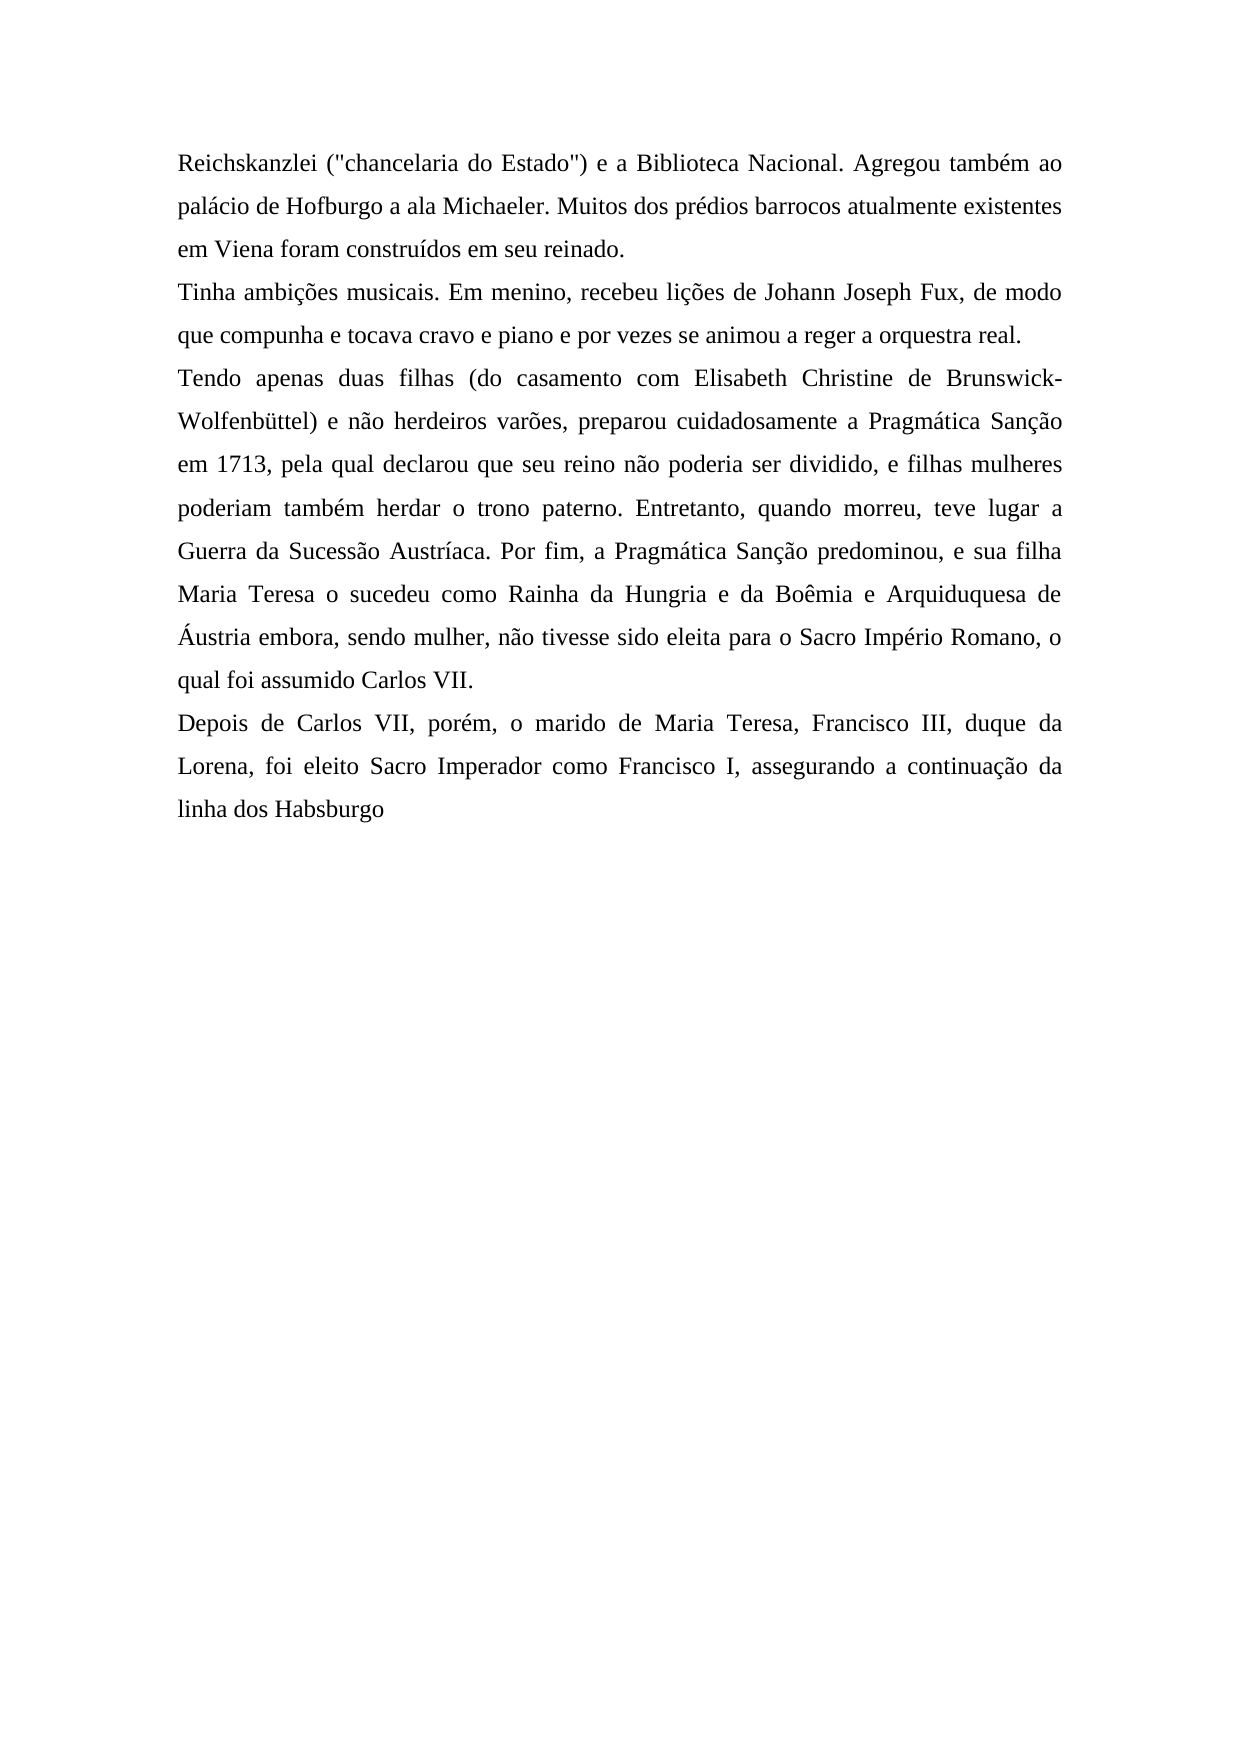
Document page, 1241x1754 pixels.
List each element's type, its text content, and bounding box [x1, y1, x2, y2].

text Tinha ambições musicais. Em menino, recebeu lições de Johann Joseph Fux, de modo que compunha e tocava cravo e piano e por vezes se animou a reger a orquestra real. [177, 277, 1063, 349]
text Depois de Carlos VII, porém, o marido de Maria Teresa, Francisco III, duque da Lorena, foi eleito Sacro Imperador como Francisco I, assegurando a continuação da linha dos Habsburgo [177, 708, 1063, 823]
text Tendo apenas duas filhas (do casamento com Elisabeth Christine de Brunswick-Wolfenbüttel) e não herdeiros varões, preparou cuidadosamente a Pragmática Sanção em 1713, pela qual declarou que seu reino não poderia ser dividido, e filhas mulheres poderiam também herdar o trono paterno. Entretanto, quando morreu, teve lugar a Guerra da Sucessão Austríaca. Por fim, a Pragmática Sanção predominou, e sua filha Maria Teresa o sucedeu como Rainha da Hungria e da Boêmia e Arquiduquesa de Áustria embora, sendo mulher, não tivesse sido eleita para o Sacro Império Romano, o qual foi assumido Carlos VII. [177, 363, 1063, 694]
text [177, 148, 1063, 263]
